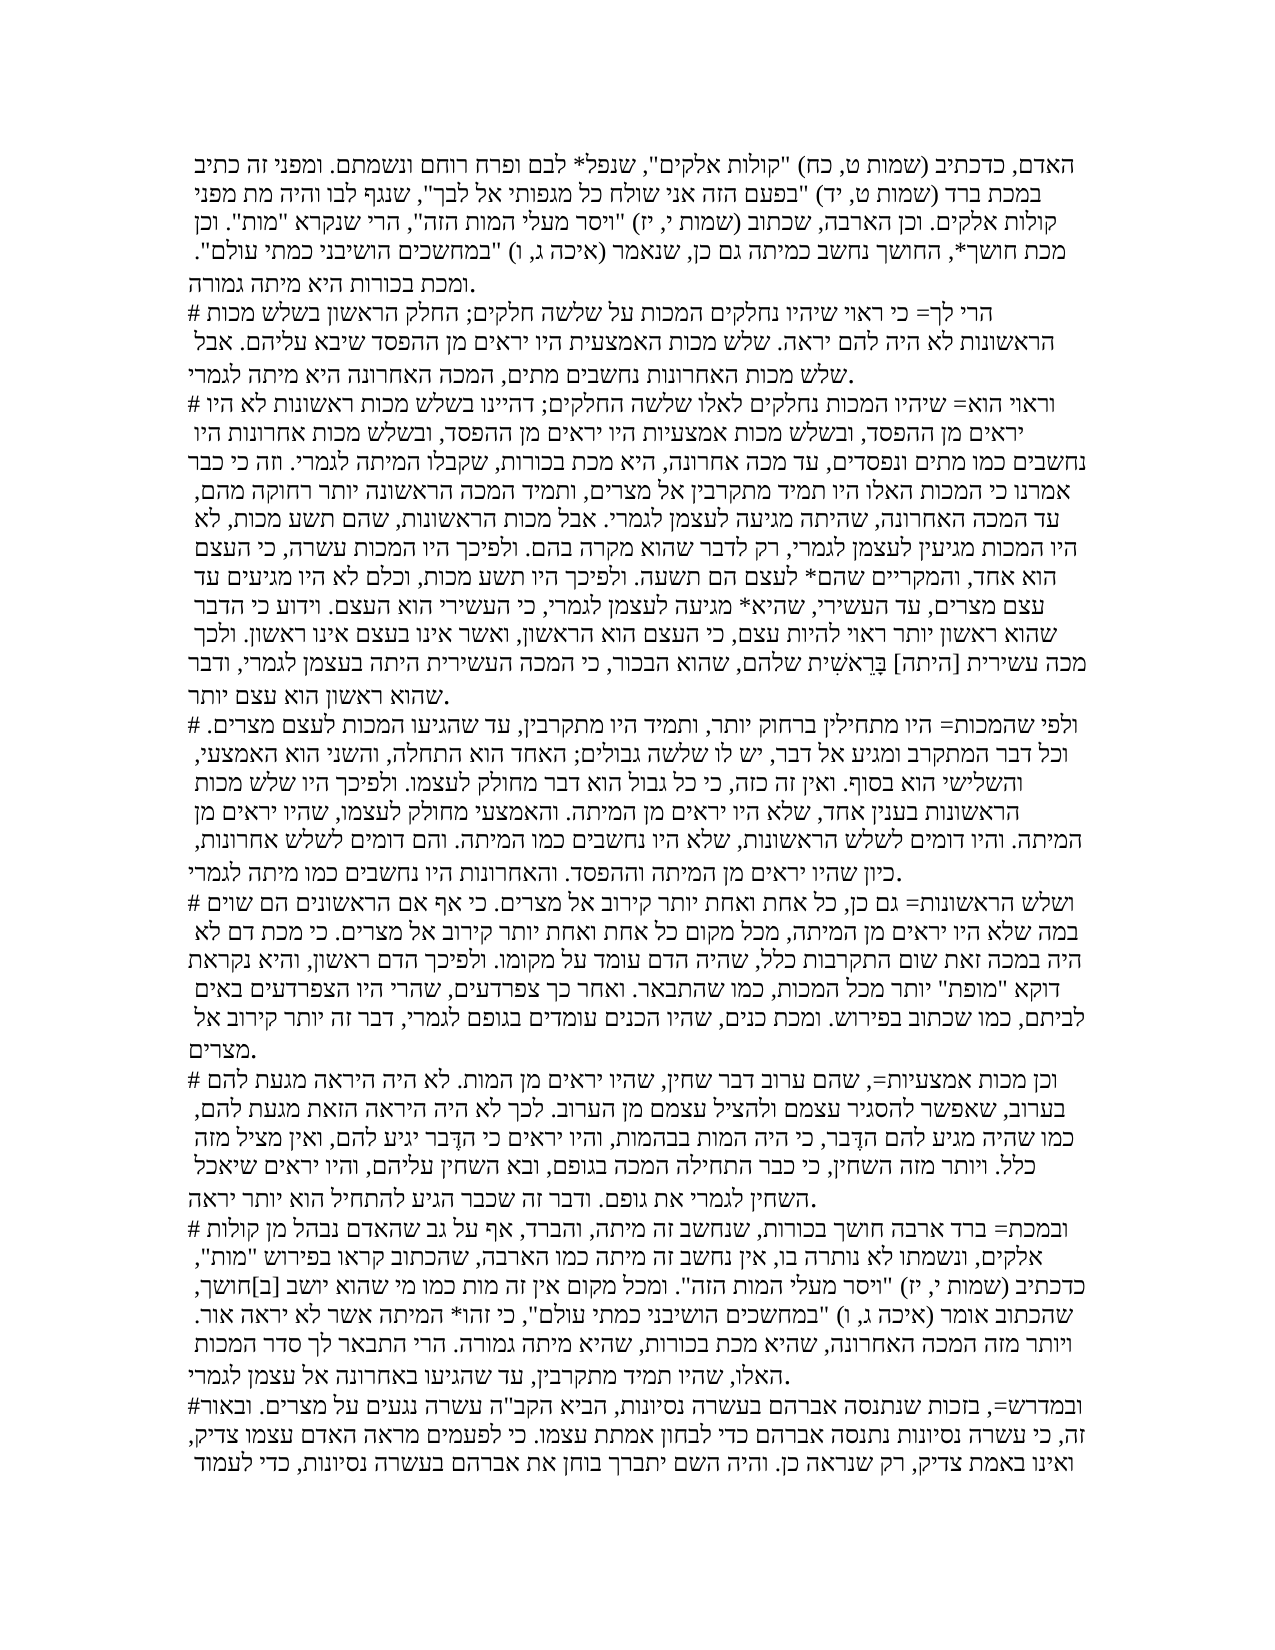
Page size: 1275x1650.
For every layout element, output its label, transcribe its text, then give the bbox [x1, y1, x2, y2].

text #הרי לך= כי ראוי שיהיו נחלקים המכות על שלשה חלקים; החלק הראשון בשלש מכות הראשונות לא היה להם יראה. שלש מכות האמצעית היו יראים מן ההפסד שיבא עליהם. אבל שלש מכות האחרונות נחשבים מתים, המכה האחרונה היא מיתה לגמרי. [187, 298, 1087, 389]
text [187, 1391, 1087, 1477]
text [187, 150, 1087, 298]
text #וכן מכות אמצעיות=, שהם ערוב דבר שחין, שהיו יראים מן המות. לא היה היראה מגעת להם בערוב, שאפשר להסגיר עצמם ולהציל עצמם מן הערוב. לכך לא היה היראה הזאת מגעת להם, כמו שהיה מגיע להם הדֶּבר, כי היה המות בבהמות, והיו יראים כי הדֶּבר יגיע להם, ואין מציל מזה כלל. ויותר מזה השחין, כי כבר התחילה המכה בגופם, ובא השחין עליהם, והיו יראים שיאכל השחין לגמרי את גופם. ודבר זה שכבר הגיע להתחיל הוא יותר יראה. [187, 1065, 1087, 1214]
text #ובמכת= ברד ארבה חושך בכורות, שנחשב זה מיתה, והברד, אף על גב שהאדם נבהל מן קולות אלקים, ונשמתו לא נותרה בו, אין נחשב זה מיתה כמו הארבה, שהכתוב קראו בפירוש "מות", כדכתיב (שמות י, יז) "ויסר מעלי המות הזה". ומכל מקום אין זה מות כמו מי שהוא יושב [ב]חושך, שהכתוב אומר (איכה ג, ו) "במחשכים הושיבני כמתי עולם", כי זהו* המיתה אשר לא יראה אור. ויותר מזה המכה האחרונה, שהיא מכת בכורות, שהיא מיתה גמורה. הרי התבאר לך סדר המכות האלו, שהיו תמיד מתקרבין, עד שהגיעו באחרונה אל עצמן לגמרי. [187, 1214, 1087, 1391]
text #ולפי שהמכות= היו מתחילין ברחוק יותר, ותמיד היו מתקרבין, עד שהגיעו המכות לעצם מצרים. וכל דבר המתקרב ומגיע אל דבר, יש לו שלשה גבולים; האחד הוא התחלה, והשני הוא האמצעי, והשלישי הוא בסוף. ואין זה כזה, כי כל גבול הוא דבר מחולק לעצמו. ולפיכך היו שלש מכות הראשונות בענין אחד, שלא היו יראים מן המיתה. והאמצעי מחולק לעצמו, שהיו יראים מן המיתה. והיו דומים לשלש הראשונות, שלא היו נחשבים כמו המיתה. והם דומים לשלש אחרונות, כיון שהיו יראים מן המיתה וההפסד. והאחרונות היו נחשבים כמו מיתה לגמרי. [187, 711, 1087, 888]
text #ושלש הראשונות= גם כן, כל אחת ואחת יותר קירוב אל מצרים. כי אף אם הראשונים הם שוים במה שלא היו יראים מן המיתה, מכל מקום כל אחת ואחת יותר קירוב אל מצרים. כי מכת דם לא היה במכה זאת שום התקרבות כלל, שהיה הדם עומד על מקומו. ולפיכך הדם ראשון, והיא נקראת דוקא "מופת" יותר מכל המכות, כמו שהתבאר. ואחר כך צפרדעים, שהרי היו הצפרדעים באים לביתם, כמו שכתוב בפירוש. ומכת כנים, שהיו הכנים עומדים בגופם לגמרי, דבר זה יותר קירוב אל מצרים. [187, 888, 1087, 1065]
text #וראוי הוא= שיהיו המכות נחלקים לאלו שלשה החלקים; דהיינו בשלש מכות ראשונות לא היו יראים מן ההפסד, ובשלש מכות אמצעיות היו יראים מן ההפסד, ובשלש מכות אחרונות היו נחשבים כמו מתים ונפסדים, עד מכה אחרונה, היא מכת בכורות, שקבלו המיתה לגמרי. וזה כי כבר אמרנו כי המכות האלו היו תמיד מתקרבין אל מצרים, ותמיד המכה הראשונה יותר רחוקה מהם, עד המכה האחרונה, שהיתה מגיעה לעצמן לגמרי. אבל מכות הראשונות, שהם תשע מכות, לא היו המכות מגיעין לעצמן לגמרי, רק לדבר שהוא מקרה בהם. ולפיכך היו המכות עשרה, כי העצם הוא אחד, והמקריים שהם* לעצם הם תשעה. ולפיכך היו תשע מכות, וכלם לא היו מגיעים עד עצם מצרים, עד העשירי, שהיא* מגיעה לעצמן לגמרי, כי העשירי הוא העצם. וידוע כי הדבר שהוא ראשון יותר ראוי להיות עצם, כי העצם הוא הראשון, ואשר אינו בעצם אינו ראשון. ולכך מכה עשירית [היתה] בָּרֵאשִׁית שלהם, שהוא הבכור, כי המכה העשירית היתה בעצמן לגמרי, ודבר שהוא ראשון הוא עצם יותר. [187, 389, 1087, 711]
